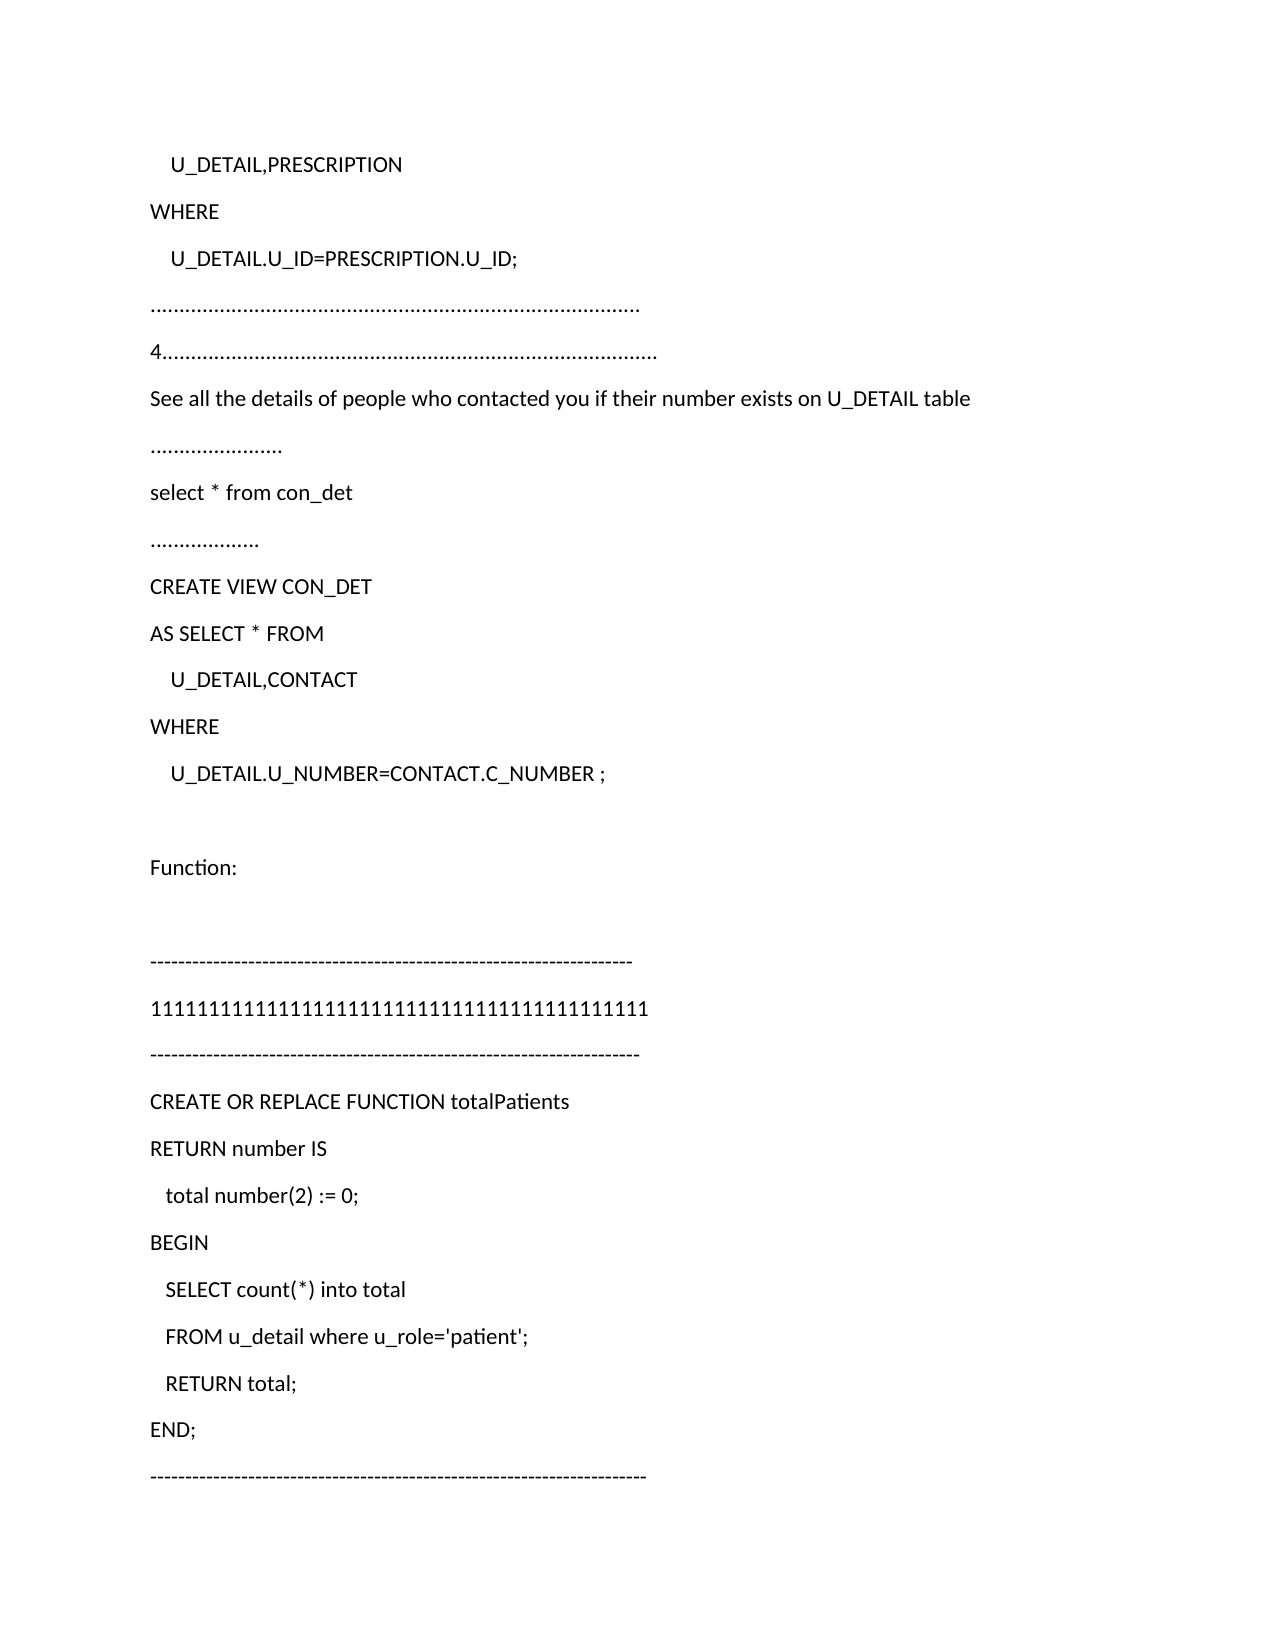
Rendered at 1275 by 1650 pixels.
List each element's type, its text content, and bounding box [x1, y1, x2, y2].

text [150, 1462, 1125, 1491]
text BEGIN [150, 1228, 1125, 1256]
text U_DETAIL.U_ID=PRESCRIPTION.U_ID; [150, 244, 1125, 272]
text WHERE [150, 197, 1125, 225]
text CREATE VIEW CON_DET [150, 572, 1125, 600]
text 4...................................................................................... [150, 337, 1125, 366]
text ....................... [150, 431, 1125, 459]
text U_DETAIL,PRESCRIPTION [150, 150, 1125, 178]
text AS SELECT * FROM [150, 619, 1125, 647]
text --------------------------------------------------------------------- [150, 947, 1125, 975]
text FROM u_detail where u_role='patient'; [150, 1322, 1125, 1350]
text U_DETAIL,CONTACT [150, 666, 1125, 694]
text U_DETAIL.U_NUMBER=CONTACT.C_NUMBER ; [150, 759, 1125, 787]
text See all the details of people who contacted you if their number exists on U_DETAIL table [150, 384, 1125, 412]
text RETURN total; [150, 1369, 1125, 1397]
text ................... [150, 525, 1125, 553]
text WHERE [150, 712, 1125, 741]
text 1111111111111111111111111111111111111111111 [150, 994, 1125, 1022]
text SELECT count(*) into total [150, 1275, 1125, 1303]
text total number(2) := 0; [150, 1181, 1125, 1209]
text CREATE OR REPLACE FUNCTION totalPatients [150, 1087, 1125, 1116]
text ---------------------------------------------------------------------- [150, 1041, 1125, 1069]
text END; [150, 1416, 1125, 1444]
text Function: [150, 853, 1125, 881]
text select * from con_det [150, 478, 1125, 506]
text RETURN number IS [150, 1134, 1125, 1162]
text ..................................................................................... [150, 291, 1125, 319]
